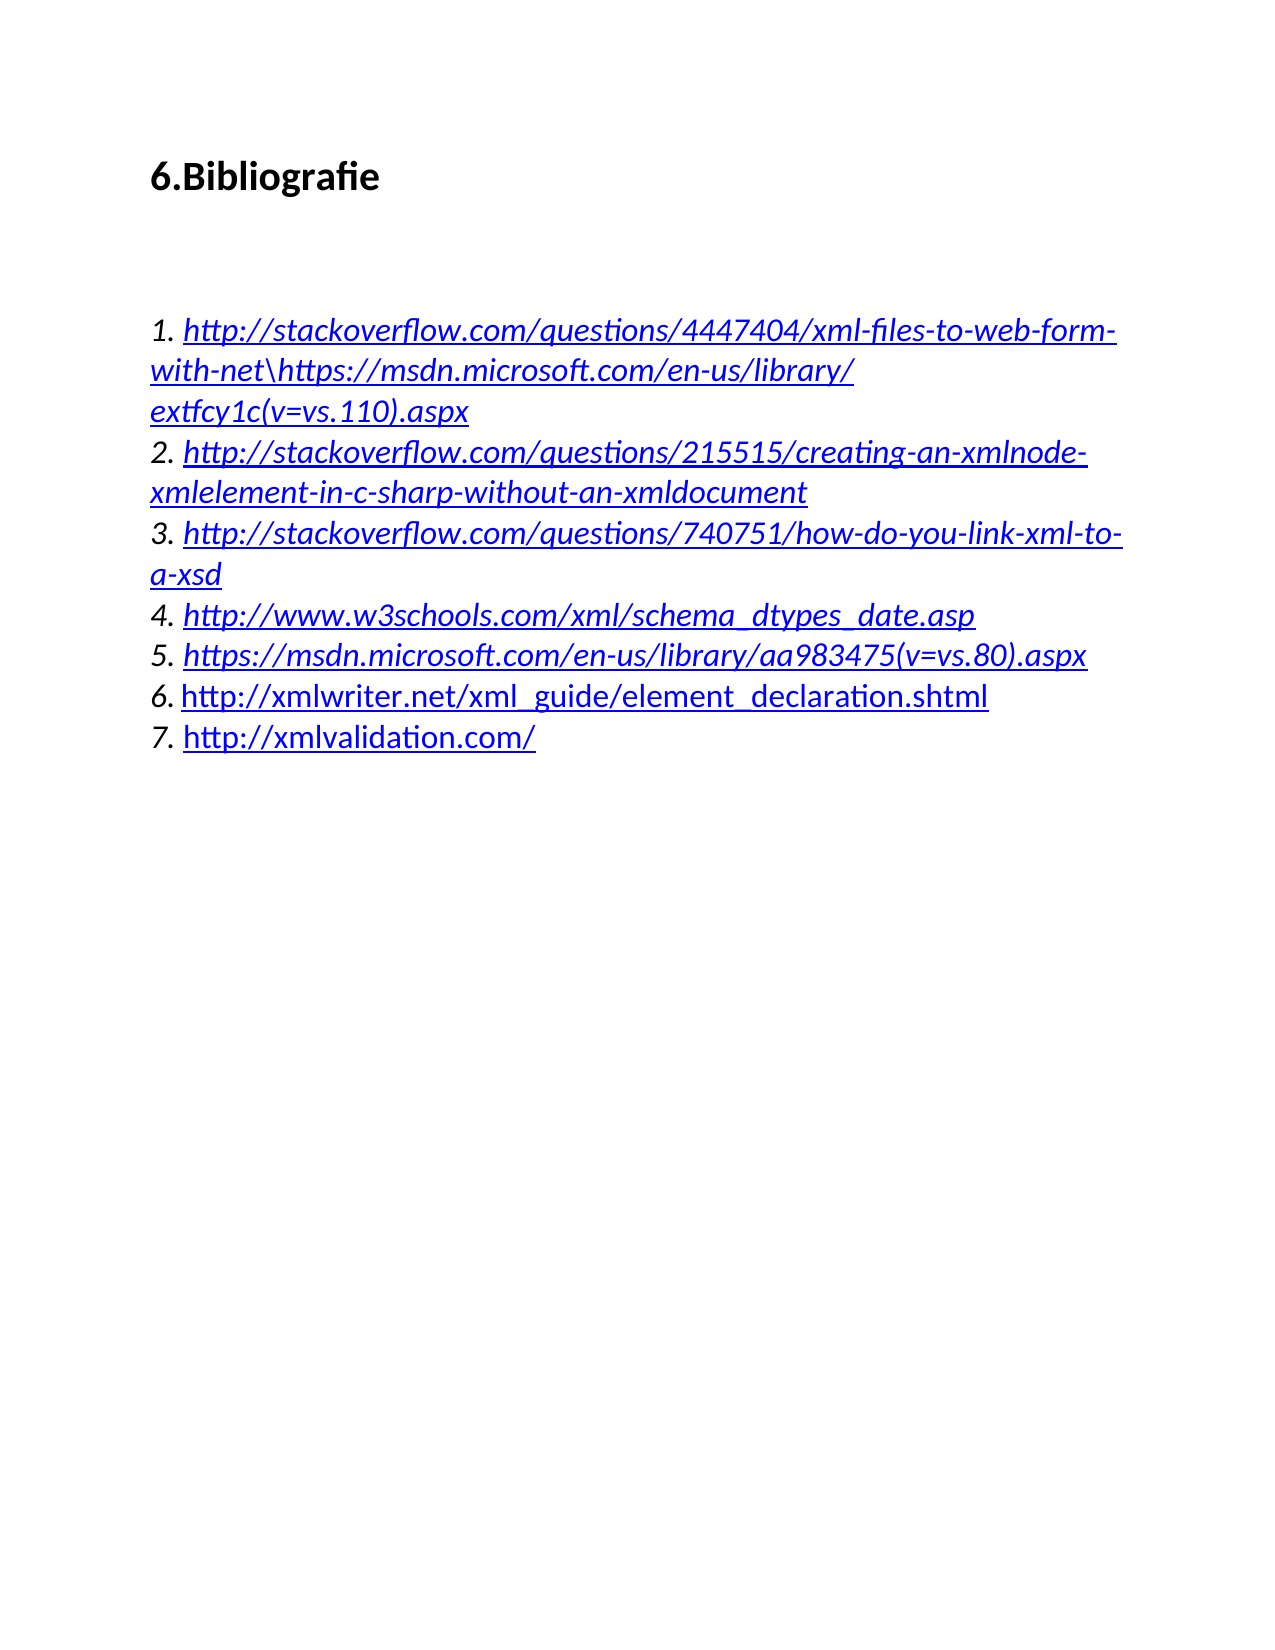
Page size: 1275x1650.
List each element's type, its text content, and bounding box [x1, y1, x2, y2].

text 7. http://xmlvalidation.com/ [150, 716, 1125, 757]
text 6.Bibliografie [150, 150, 1125, 201]
text 1. http://stackoverflow.com/questions/4447404/xml-files-to-web-form-with-net\https://msdn.microsoft.com/en-us/library/extfcy1c(v=vs.110).aspx [150, 308, 1125, 431]
text 2. http://stackoverflow.com/questions/215515/creating-an-xmlnode-xmlelement-in-c-sharp-without-an-xmldocument [150, 431, 1125, 512]
text 4. http://www.w3schools.com/xml/schema_dtypes_date.asp [150, 594, 1125, 634]
text 6. http://xmlwriter.net/xml_guide/element_declaration.shtml [150, 675, 1125, 716]
text 5. https://msdn.microsoft.com/en-us/library/aa983475(v=vs.80).aspx [150, 634, 1125, 675]
text 3. http://stackoverflow.com/questions/740751/how-do-you-link-xml-to-a-xsd [150, 512, 1125, 594]
